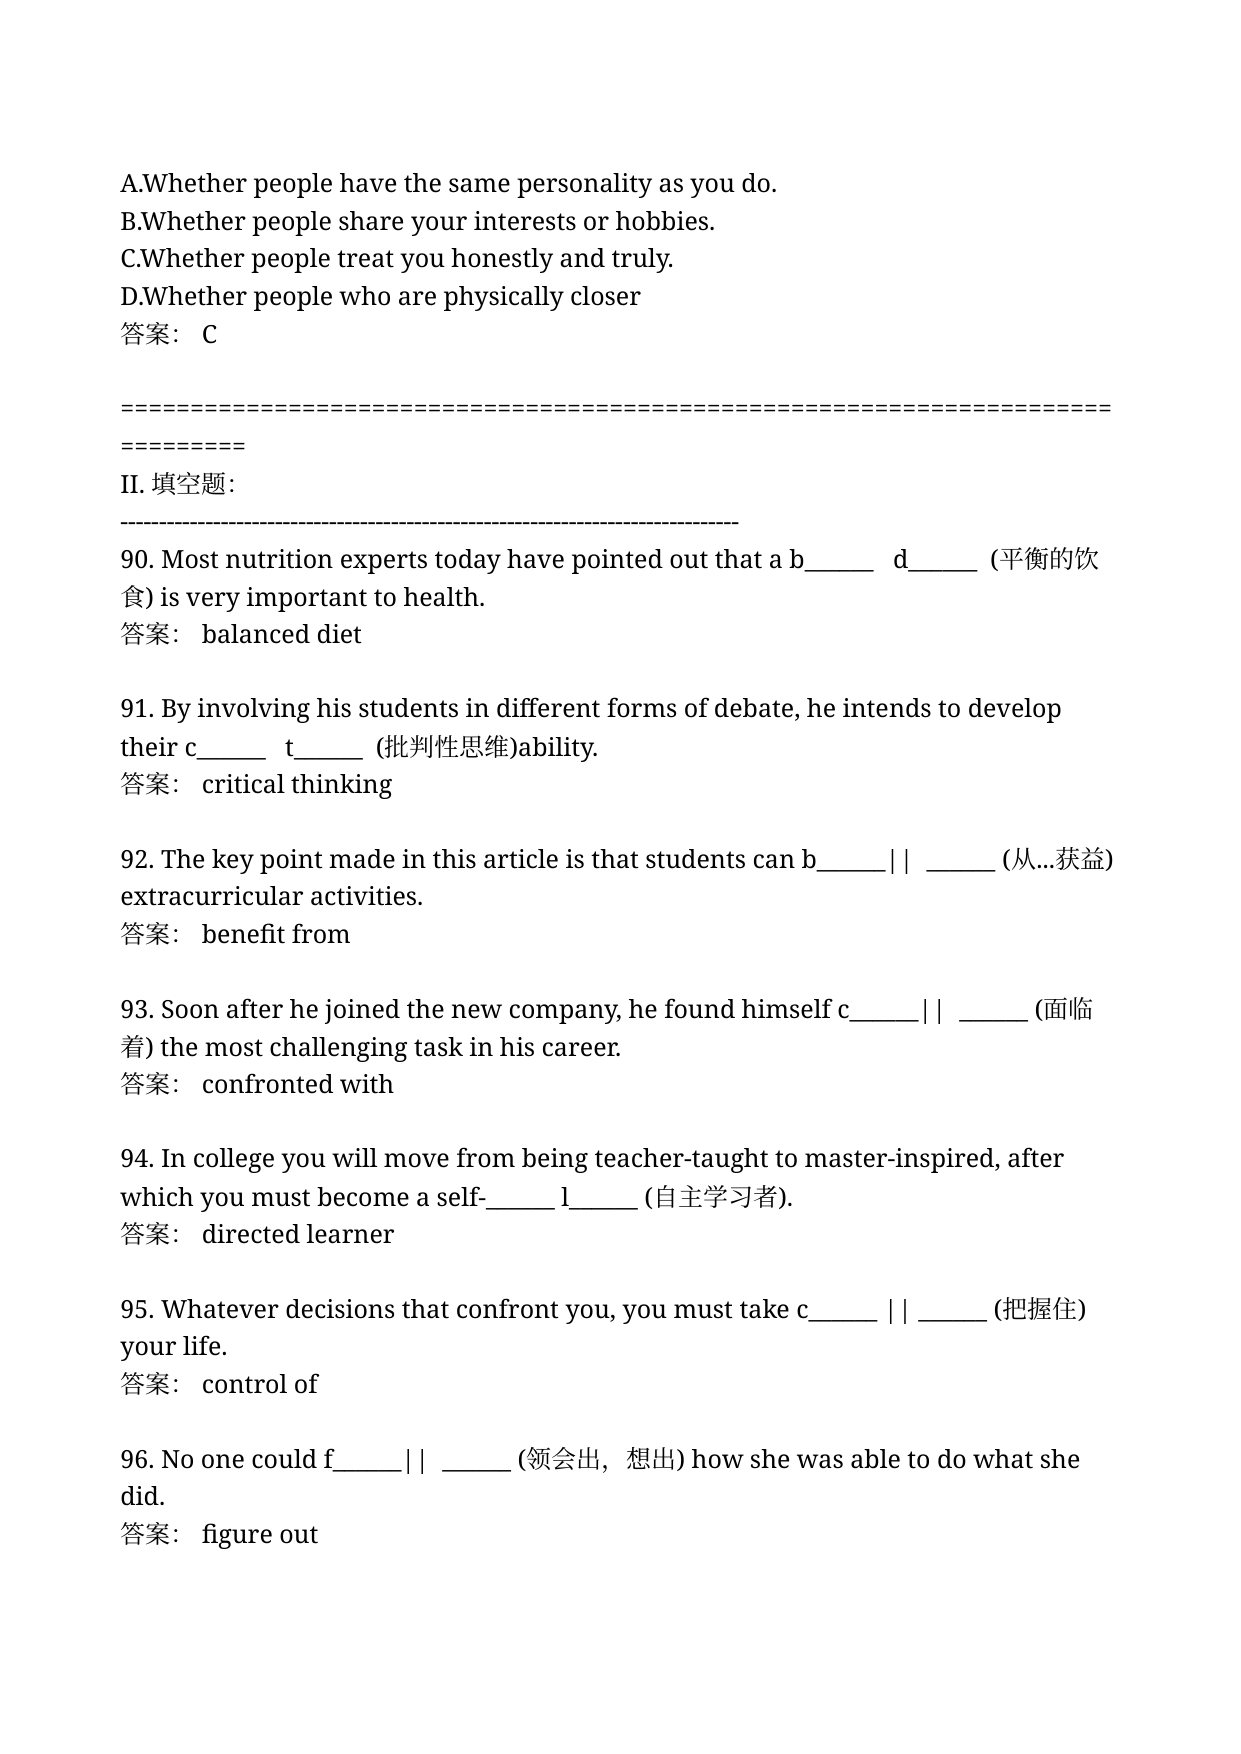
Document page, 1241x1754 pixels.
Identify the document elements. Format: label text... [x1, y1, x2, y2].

text B.Whether people share your interests or hobbies. [120, 202, 1120, 239]
text 92. The key point made in this article is that students can b______|| ______ (从...获益) extracurricular activities. [120, 839, 1120, 914]
text 96. No one could f______|| ______ (领会出，想出) how she was able to do what she did. [120, 1439, 1120, 1514]
text 93. Soon after he joined the new company, he found himself c______|| ______ (面临着) the most challenging task in his career. [120, 989, 1120, 1064]
text 答案： directed learner [120, 1214, 1120, 1252]
text 91. By involving his students in different forms of debate, he intends to develop their c______ t______ (批判性思维)ability. [120, 689, 1120, 764]
text II. 填空题： [120, 464, 1120, 502]
text 95. Whatever decisions that confront you, you must take c______ || ______ (把握住) your life. [120, 1289, 1120, 1364]
text 答案： C [120, 314, 1120, 352]
text 90. Most nutrition experts today have pointed out that a b______ d______ (平衡的饮食) is very important to health. [120, 539, 1120, 614]
text 答案： benefit from [120, 914, 1120, 952]
text 答案： confronted with [120, 1064, 1120, 1102]
text 答案： critical thinking [120, 764, 1120, 802]
text 答案： figure out [120, 1514, 1120, 1552]
text D.Whether people who are physically closer [120, 277, 1120, 314]
text 94. In college you will move from being teacher-taught to master-inspired, after which you must become a self-______ l______ (自主学习者). [120, 1139, 1120, 1214]
text C.Whether people treat you honestly and truly. [120, 239, 1120, 277]
text ================================================================================ [120, 389, 1120, 464]
text A.Whether people have the same personality as you do. [120, 164, 1120, 202]
text 答案： control of [120, 1364, 1120, 1402]
text -------------------------------------------------------------------------------- [120, 502, 1120, 539]
text 答案： balanced diet [120, 614, 1120, 652]
